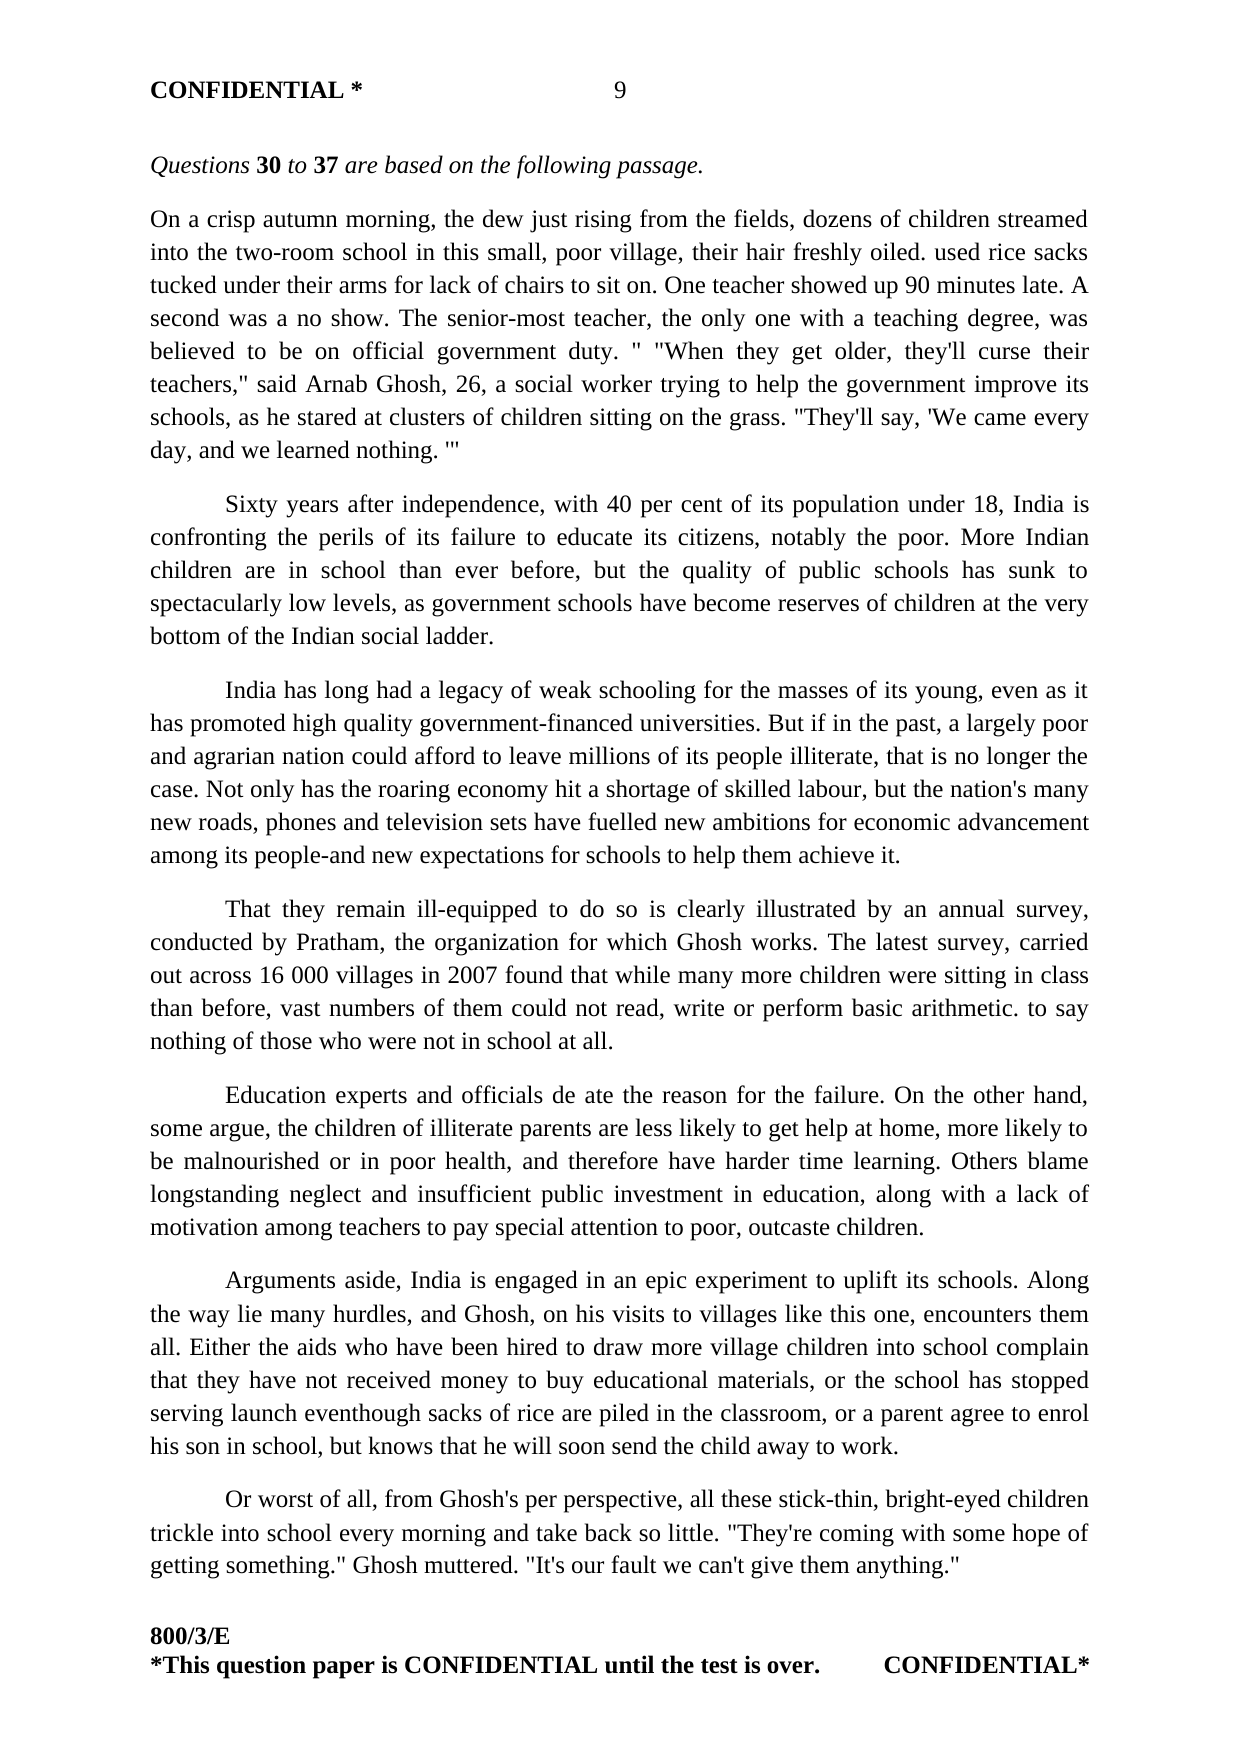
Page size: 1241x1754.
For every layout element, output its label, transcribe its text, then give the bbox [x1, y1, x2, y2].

text On a crisp autumn morning, the dew just rising from the fields, dozens of children streamed into the two-room school in this small, poor village, their hair freshly oiled. used rice sacks tucked under their arms for lack of chairs to sit on. One teacher showed up 90 minutes late. A second was a no show. The senior-most teacher, the only one with a teaching degree, was believed to be on official government duty. " "When they get older, they'll curse their teachers," said Arnab Ghosh, 26, a social worker trying to help the government improve its schools, as he stared at clusters of children sitting on the grass. "They'll say, 'We came every day, and we learned nothing. '" [150, 204, 1090, 464]
text India has long had a legacy of weak schooling for the masses of its young, even as it has promoted high quality government-financed universities. But if in the past, a largely poor and agrarian nation could afford to leave millions of its people illiterate, that is no longer the case. Not only has the roaring economy hit a shortage of skilled labour, but the nation's many new roads, phones and television sets have fuelled new ambitions for economic advancement among its people-and new expectations for schools to help them achieve it. [150, 675, 1090, 869]
text Education experts and officials de ate the reason for the failure. On the other hand, some argue, the children of illiterate parents are less likely to get help at home, more likely to be malnourished or in poor health, and therefore have harder time learning. Others blame longstanding neglect and insufficient public investment in education, along with a lack of motivation among teachers to pay special attention to poor, outcaste children. [150, 1080, 1090, 1241]
text Sixty years after independence, with 40 per cent of its population under 18, India is confronting the perils of its failure to educate its citizens, notably the poor. More Indian children are in school than ever before, but the quality of public schools has sunk to spectacularly low levels, as government schools have become reserves of children at the very bottom of the Indian social ladder. [150, 489, 1090, 650]
text Or worst of all, from Ghosh's per perspective, all these stick-thin, bright-eyed children trickle into school every morning and take back so little. "They're coming with some hope of getting something." Ghosh muttered. "It's our fault we can't give them anything." [150, 1484, 1090, 1579]
text That they remain ill-equipped to do so is clearly illustrated by an annual survey, conducted by Pratham, the organization for which Ghosh works. The latest survey, carried out across 16 000 villages in 2007 found that while many more children were sitting in class than before, vast numbers of them could not read, write or perform basic arithmetic. to say nothing of those who were not in school at all. [150, 894, 1090, 1054]
text Arguments aside, India is engaged in an epic experiment to uplift its schools. Along the way lie many hurdles, and Ghosh, on his visits to villages like this one, encounters them all. Either the aids who have been hired to draw more village children into school complain that they have not received money to buy educational materials, or the school has stopped serving launch eventhough sacks of rice are piled in the classroom, or a parent agree to enrol his son in school, but knows that he will soon send the child away to work. [150, 1266, 1090, 1459]
text Questions 30 to 37 are based on the following passage. [150, 150, 1090, 179]
